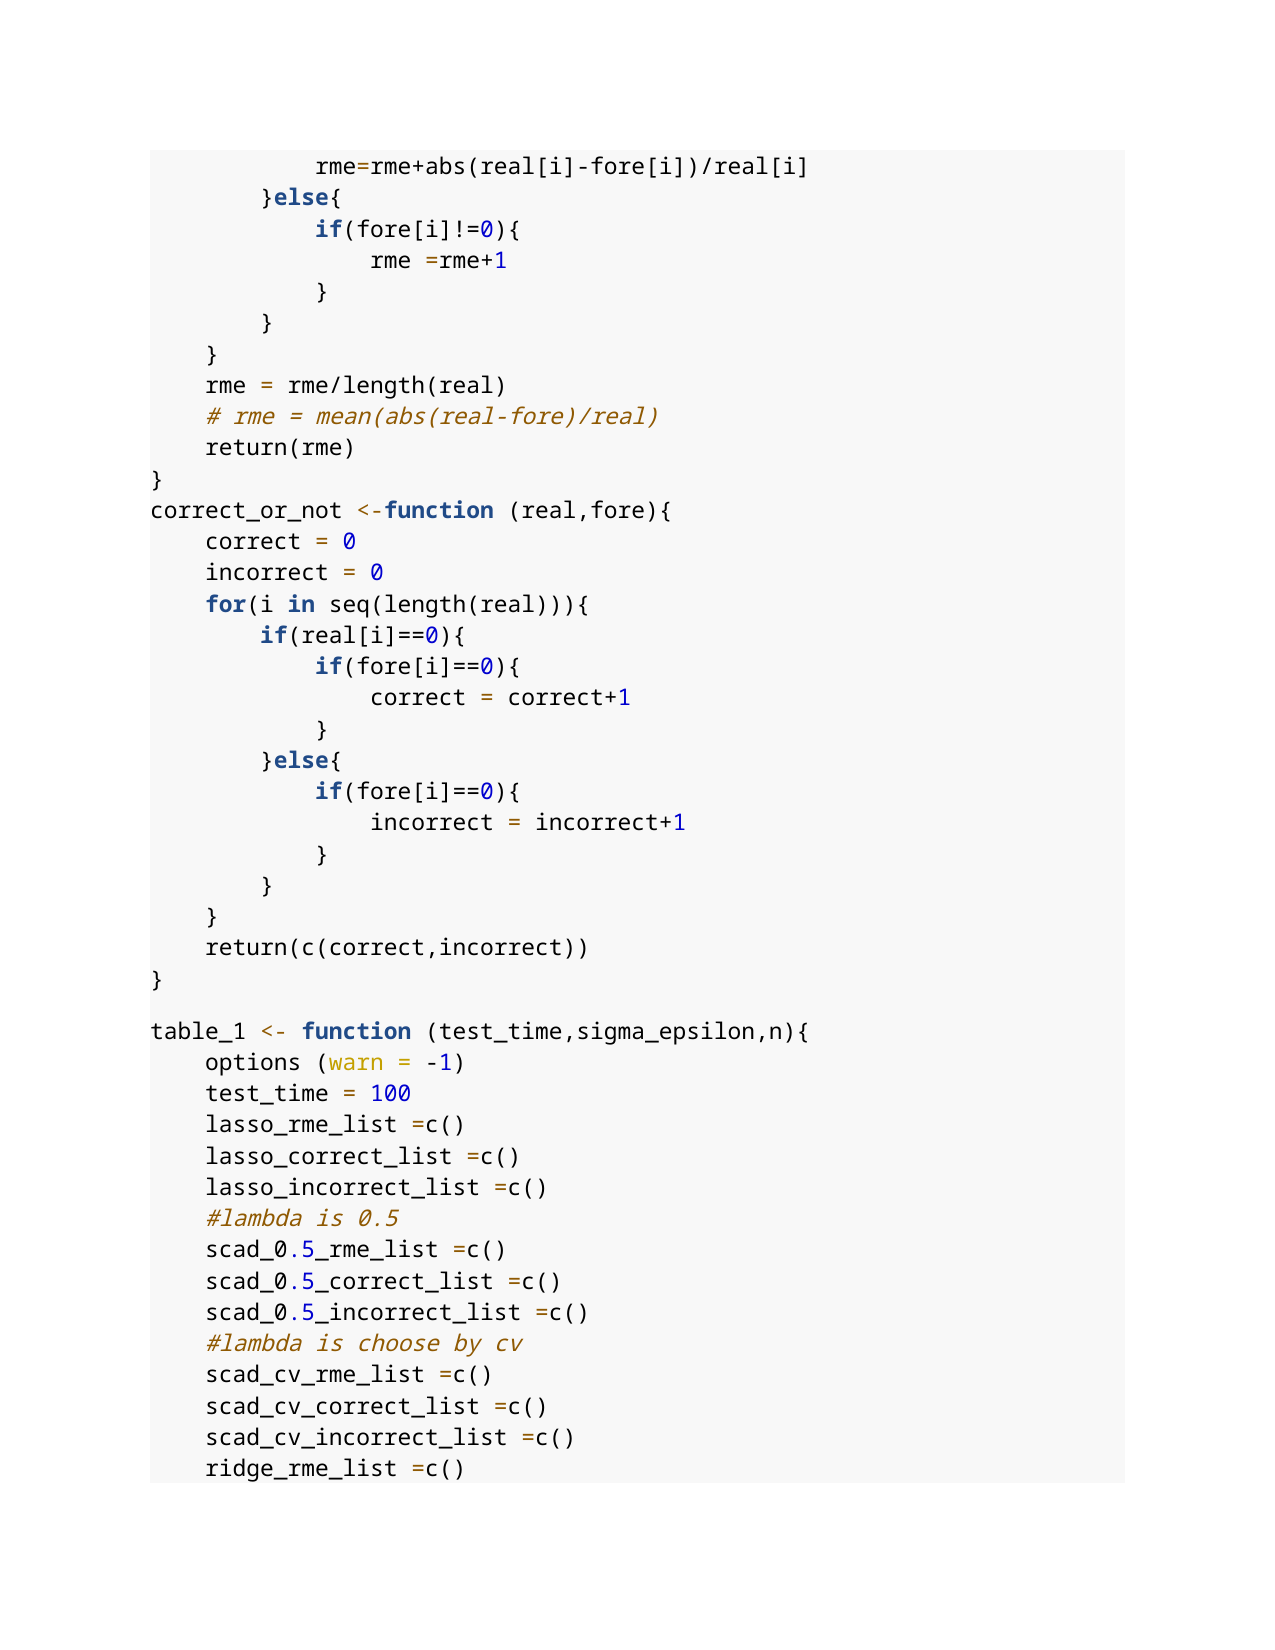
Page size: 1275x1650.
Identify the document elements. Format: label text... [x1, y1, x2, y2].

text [150, 1014, 1125, 1483]
